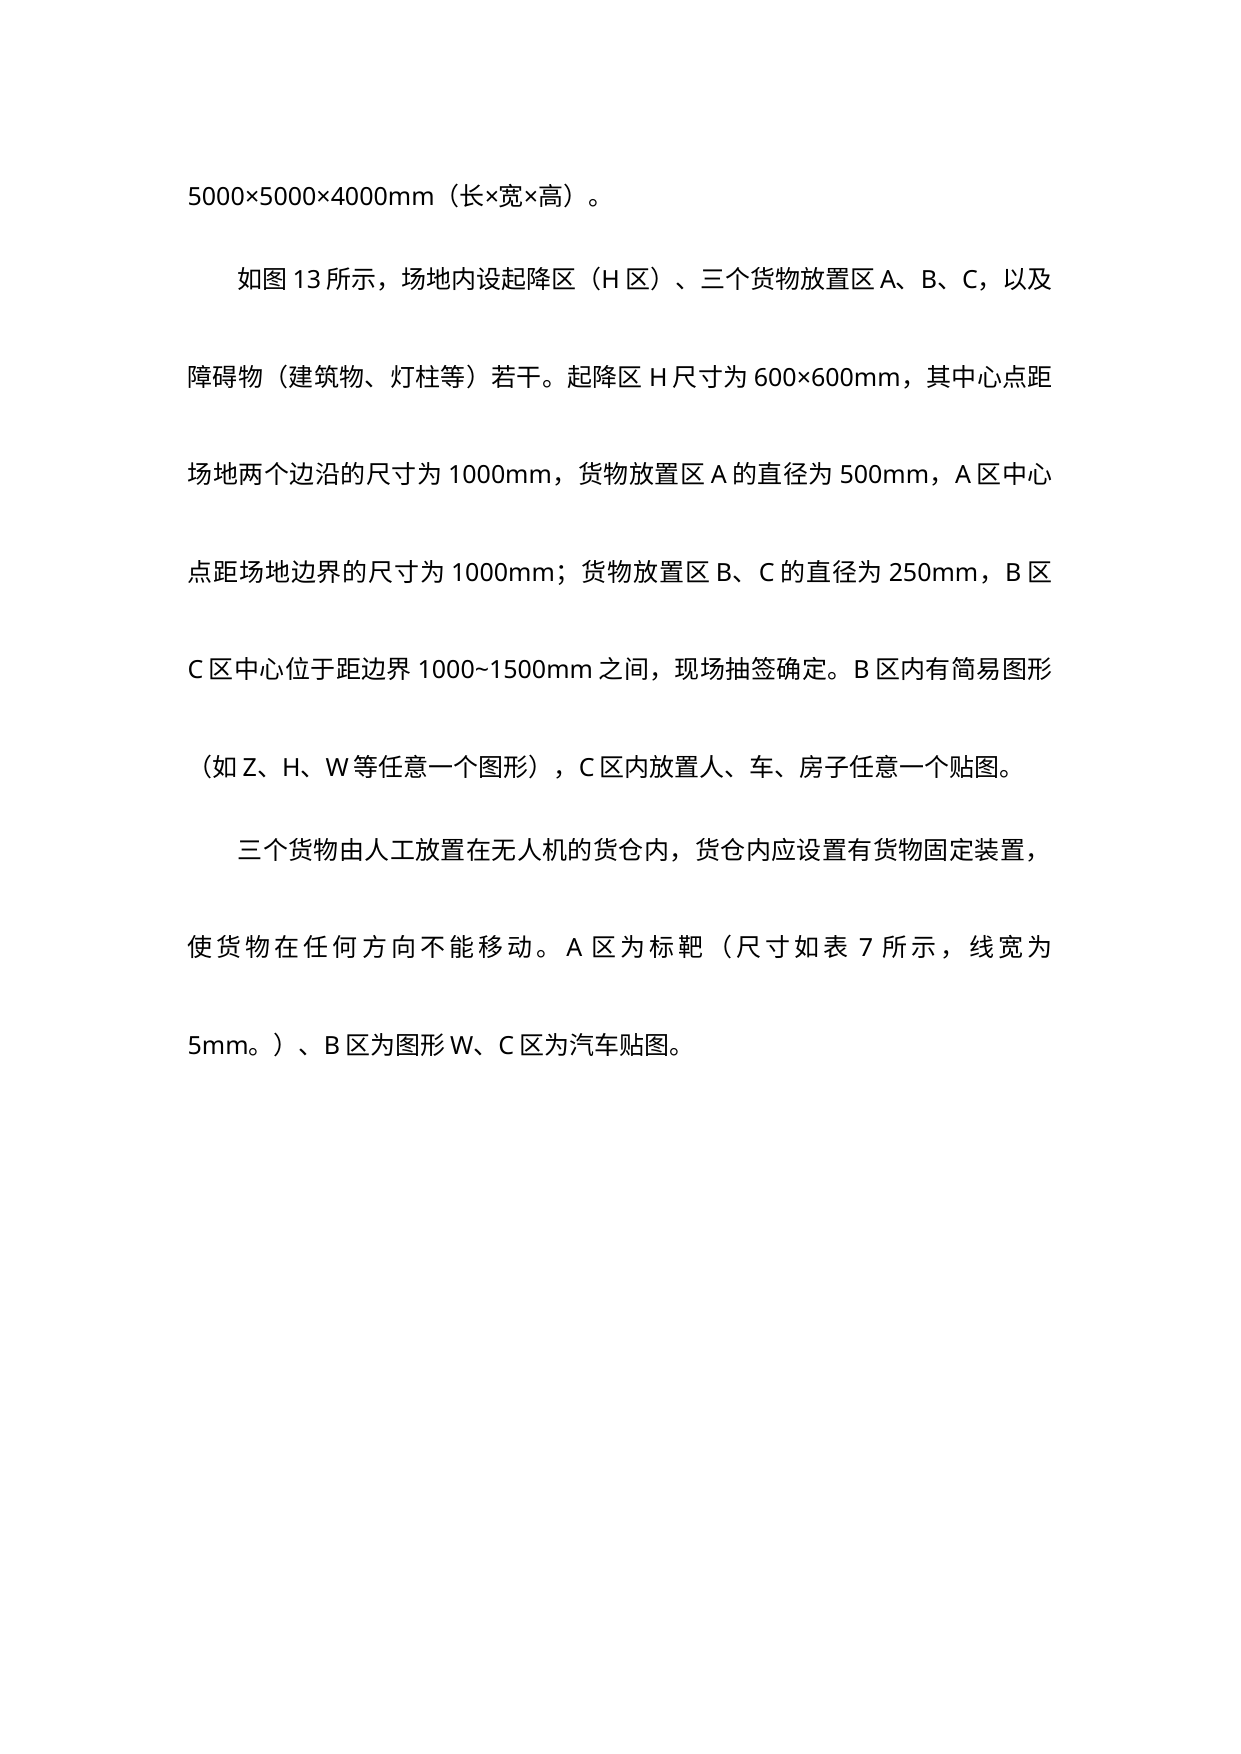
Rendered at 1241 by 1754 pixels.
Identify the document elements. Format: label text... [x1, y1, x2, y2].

text 三个货物由人工放置在无人机的货仓内，货仓内应设置有货物固定装置，使货物在任何方向不能移动。A区为标靶（尺寸如表7所示，线宽为5mm。）、B区为图形W、C区为汽车贴图。 [187, 816, 1053, 1076]
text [187, 162, 1053, 227]
text 如图13所示，场地内设起降区（H区）、三个货物放置区A、B、C，以及障碍物（建筑物、灯柱等）若干。起降区H尺寸为600×600mm，其中心点距场地两个边沿的尺寸为1000mm，货物放置区A的直径为500mm，A区中心点距场地边界的尺寸为1000mm；货物放置区B、C的直径为250mm，B区、C区中心位于距边界1000~1500mm之间，现场抽签确定。B区内有简易图形（如Z、H、W等任意一个图形），C区内放置人、车、房子任意一个贴图。 [187, 245, 1053, 798]
